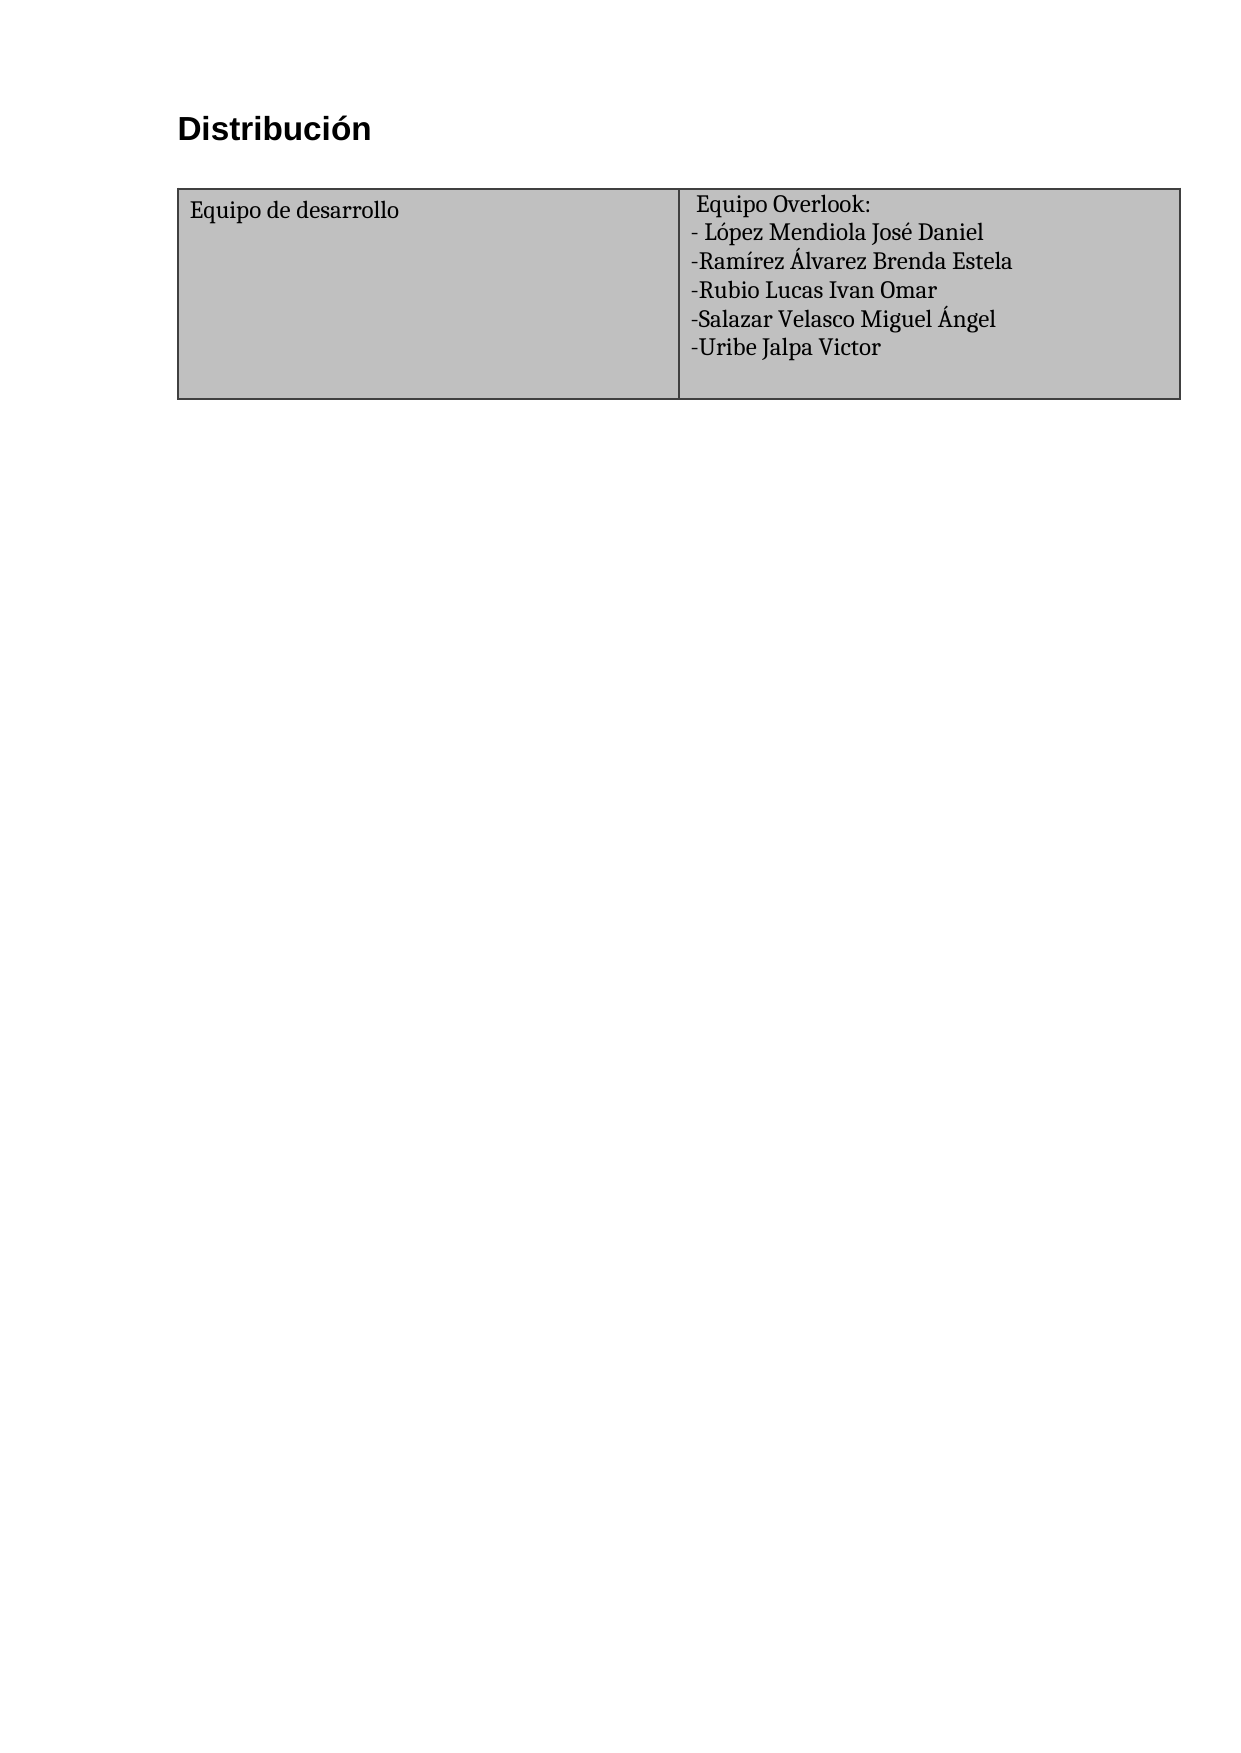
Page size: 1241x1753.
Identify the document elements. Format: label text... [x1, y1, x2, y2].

subtitle Distribución [177, 109, 1182, 148]
table_header Equipo de desarrollo [179, 190, 678, 397]
table_header Equipo Overlook: - López Mendiola José Daniel -Ramírez Álvarez Brenda Estela -Rubio Lucas Ivan Omar -Salazar Velasco Miguel Ángel -Uribe Jalpa Victor [680, 190, 1179, 397]
